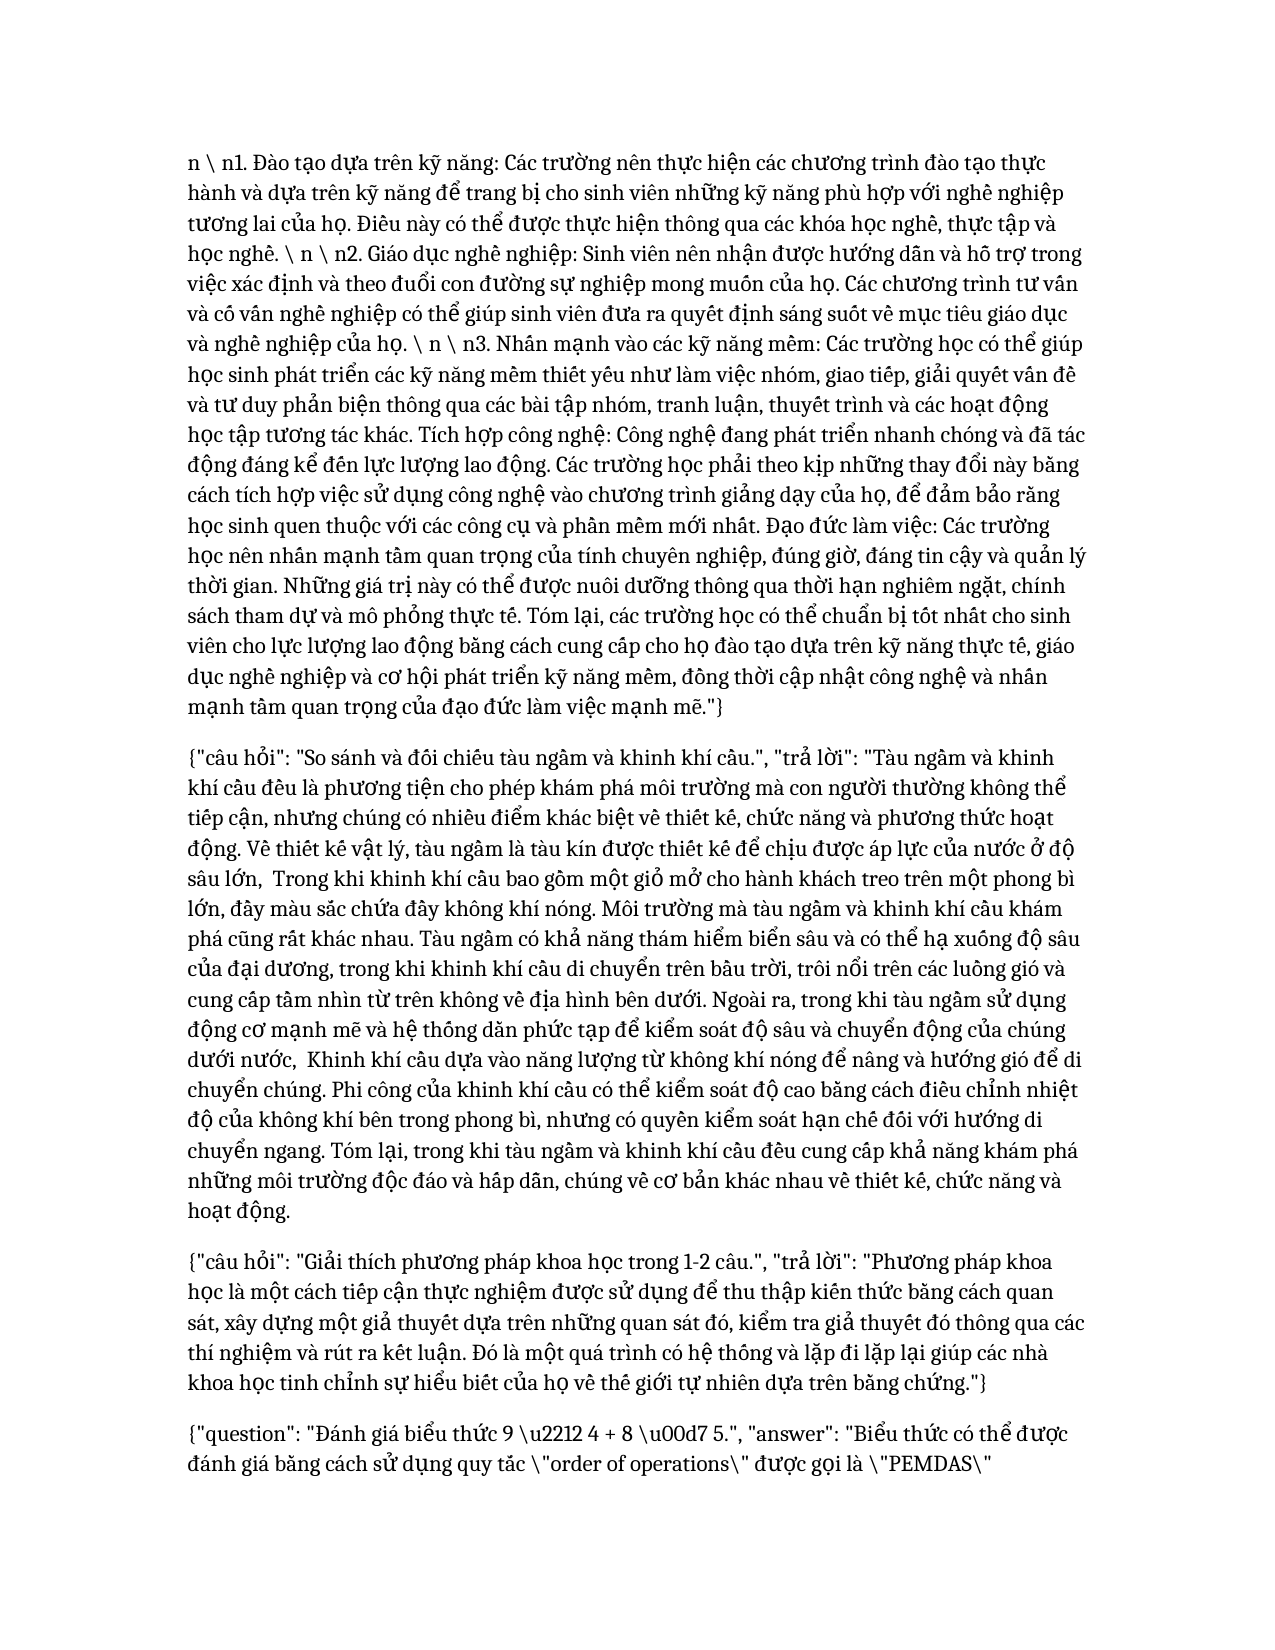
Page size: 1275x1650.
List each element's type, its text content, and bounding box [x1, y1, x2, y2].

text {"câu hỏi": "Giải thích phương pháp khoa học trong 1-2 câu.", "trả lời": "Phương pháp khoa học là một cách tiếp cận thực nghiệm được sử dụng để thu thập kiến thức bằng cách quan sát, xây dựng một giả thuyết dựa trên những quan sát đó, kiểm tra giả thuyết đó thông qua các thí nghiệm và rút ra kết luận. Đó là một quá trình có hệ thống và lặp đi lặp lại giúp các nhà khoa học tinh chỉnh sự hiểu biết của họ về thế giới tự nhiên dựa trên bằng chứng."} [187, 1249, 1087, 1396]
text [187, 150, 1087, 720]
text {"câu hỏi": "So sánh và đối chiếu tàu ngầm và khinh khí cầu.", "trả lời": "Tàu ngầm và khinh khí cầu đều là phương tiện cho phép khám phá môi trường mà con người thường không thể tiếp cận, nhưng chúng có nhiều điểm khác biệt về thiết kế, chức năng và phương thức hoạt động. Về thiết kế vật lý, tàu ngầm là tàu kín được thiết kế để chịu được áp lực của nước ở độ sâu lớn, Trong khi khinh khí cầu bao gồm một giỏ mở cho hành khách treo trên một phong bì lớn, đầy màu sắc chứa đầy không khí nóng. Môi trường mà tàu ngầm và khinh khí cầu khám phá cũng rất khác nhau. Tàu ngầm có khả năng thám hiểm biển sâu và có thể hạ xuống độ sâu của đại dương, trong khi khinh khí cầu di chuyển trên bầu trời, trôi nổi trên các luồng gió và cung cấp tầm nhìn từ trên không về địa hình bên dưới. Ngoài ra, trong khi tàu ngầm sử dụng động cơ mạnh mẽ và hệ thống dằn phức tạp để kiểm soát độ sâu và chuyển động của chúng dưới nước, Khinh khí cầu dựa vào năng lượng từ không khí nóng để nâng và hướng gió để di chuyển chúng. Phi công của khinh khí cầu có thể kiểm soát độ cao bằng cách điều chỉnh nhiệt độ của không khí bên trong phong bì, nhưng có quyền kiểm soát hạn chế đối với hướng di chuyển ngang. Tóm lại, trong khi tàu ngầm và khinh khí cầu đều cung cấp khả năng khám phá những môi trường độc đáo và hấp dẫn, chúng về cơ bản khác nhau về thiết kế, chức năng và hoạt động. [187, 745, 1087, 1224]
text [187, 1421, 1087, 1477]
